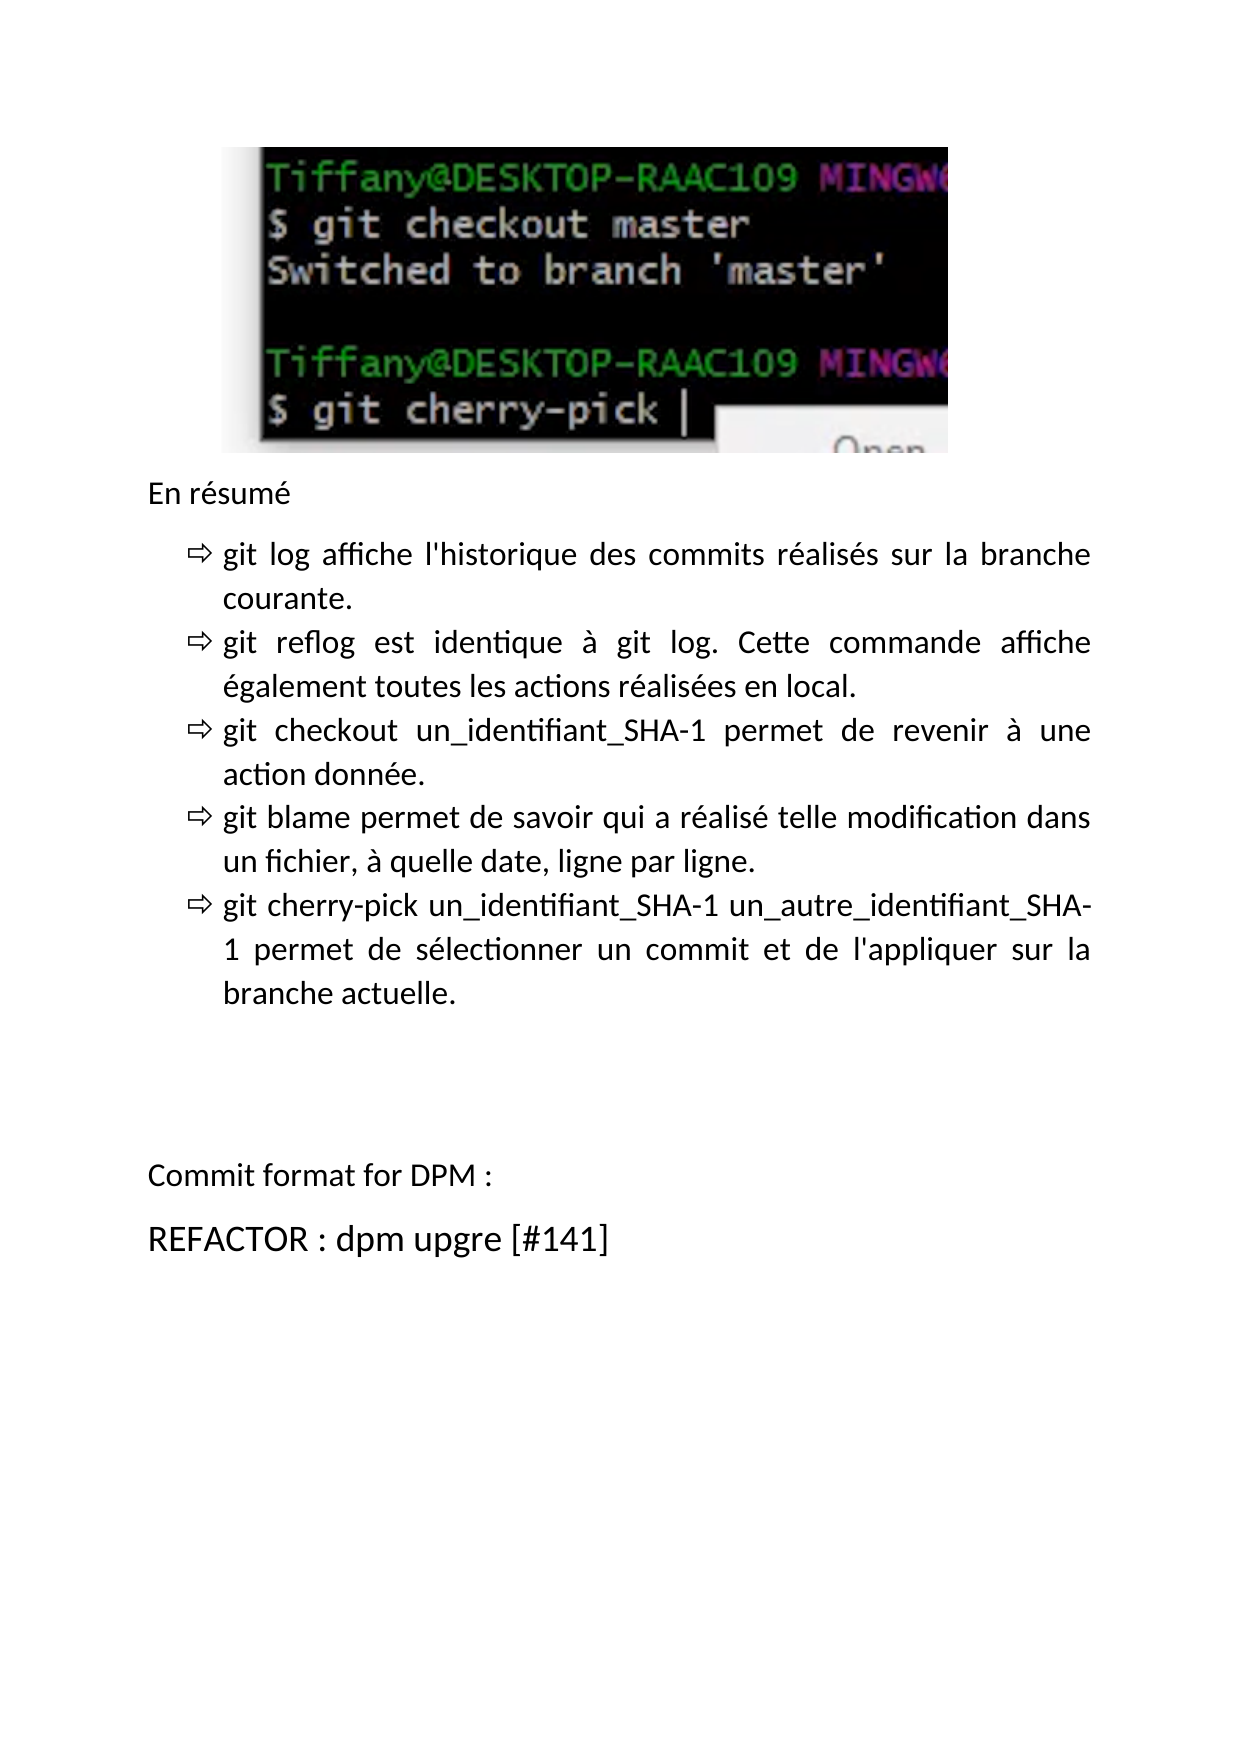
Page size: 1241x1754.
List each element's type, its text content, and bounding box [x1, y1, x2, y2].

picture [221, 147, 948, 453]
list git log affiche l'historique des commits réalisés sur la branche courante. [185, 533, 1093, 617]
text Commit format for DPM : [148, 1154, 1093, 1195]
list git checkout un_identifiant_SHA-1 permet de revenir à une action donnée. [185, 709, 1093, 793]
text En résumé [148, 472, 1093, 513]
list git reflog est identique à git log. Cette commande affiche également toutes les actions réalisées en local. [185, 621, 1093, 705]
text REFACTOR : dpm upgre [#141] [148, 1215, 1093, 1261]
list git blame permet de savoir qui a réalisé telle modification dans un fichier, à quelle date, ligne par ligne. [185, 797, 1093, 881]
list git cherry-pick un_identifiant_SHA-1 un_autre_identifiant_SHA-1 permet de sélectionner un commit et de l'appliquer sur la branche actuelle. [185, 884, 1093, 1013]
